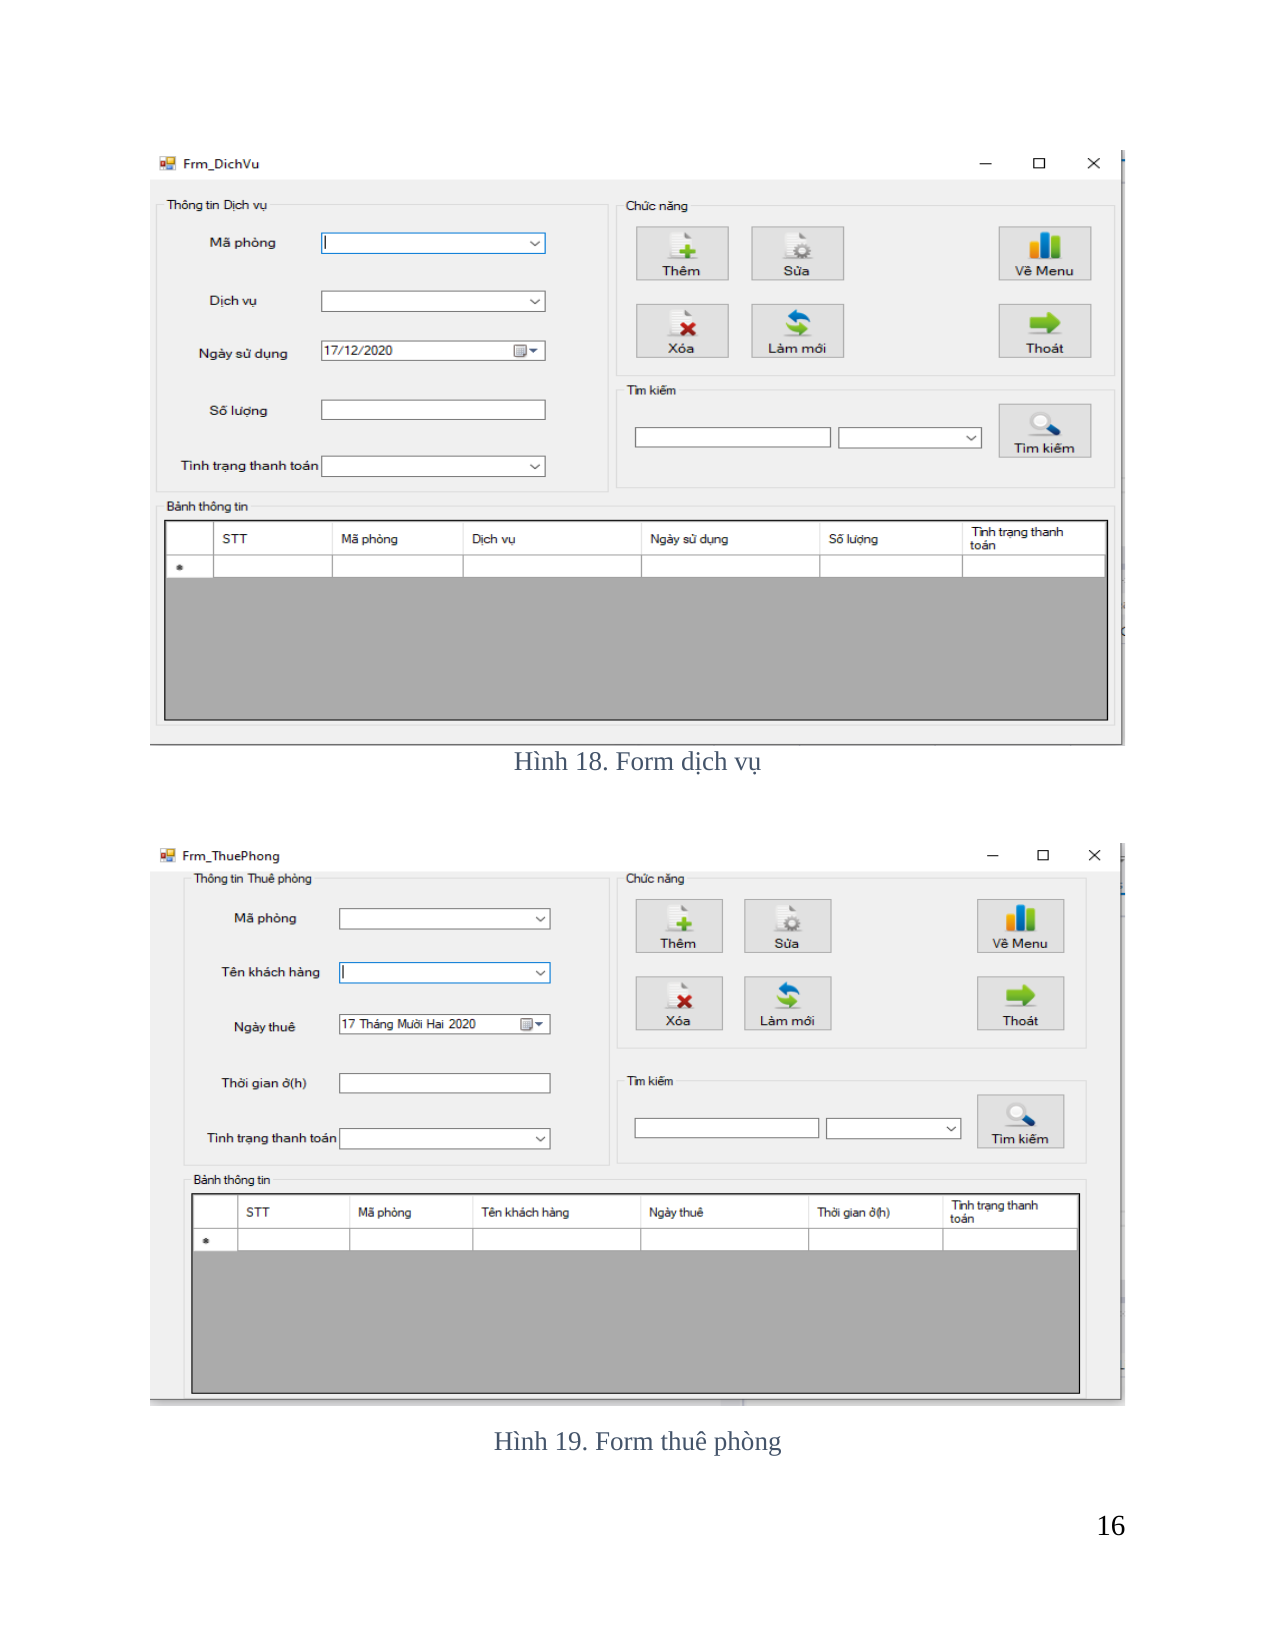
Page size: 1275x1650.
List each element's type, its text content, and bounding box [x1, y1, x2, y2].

picture [150, 150, 1125, 746]
text Hình 19. Form thuê phòng [150, 1425, 1125, 1456]
text Hình 18. Form dịch vụ [150, 746, 1125, 776]
picture [150, 843, 1125, 1406]
